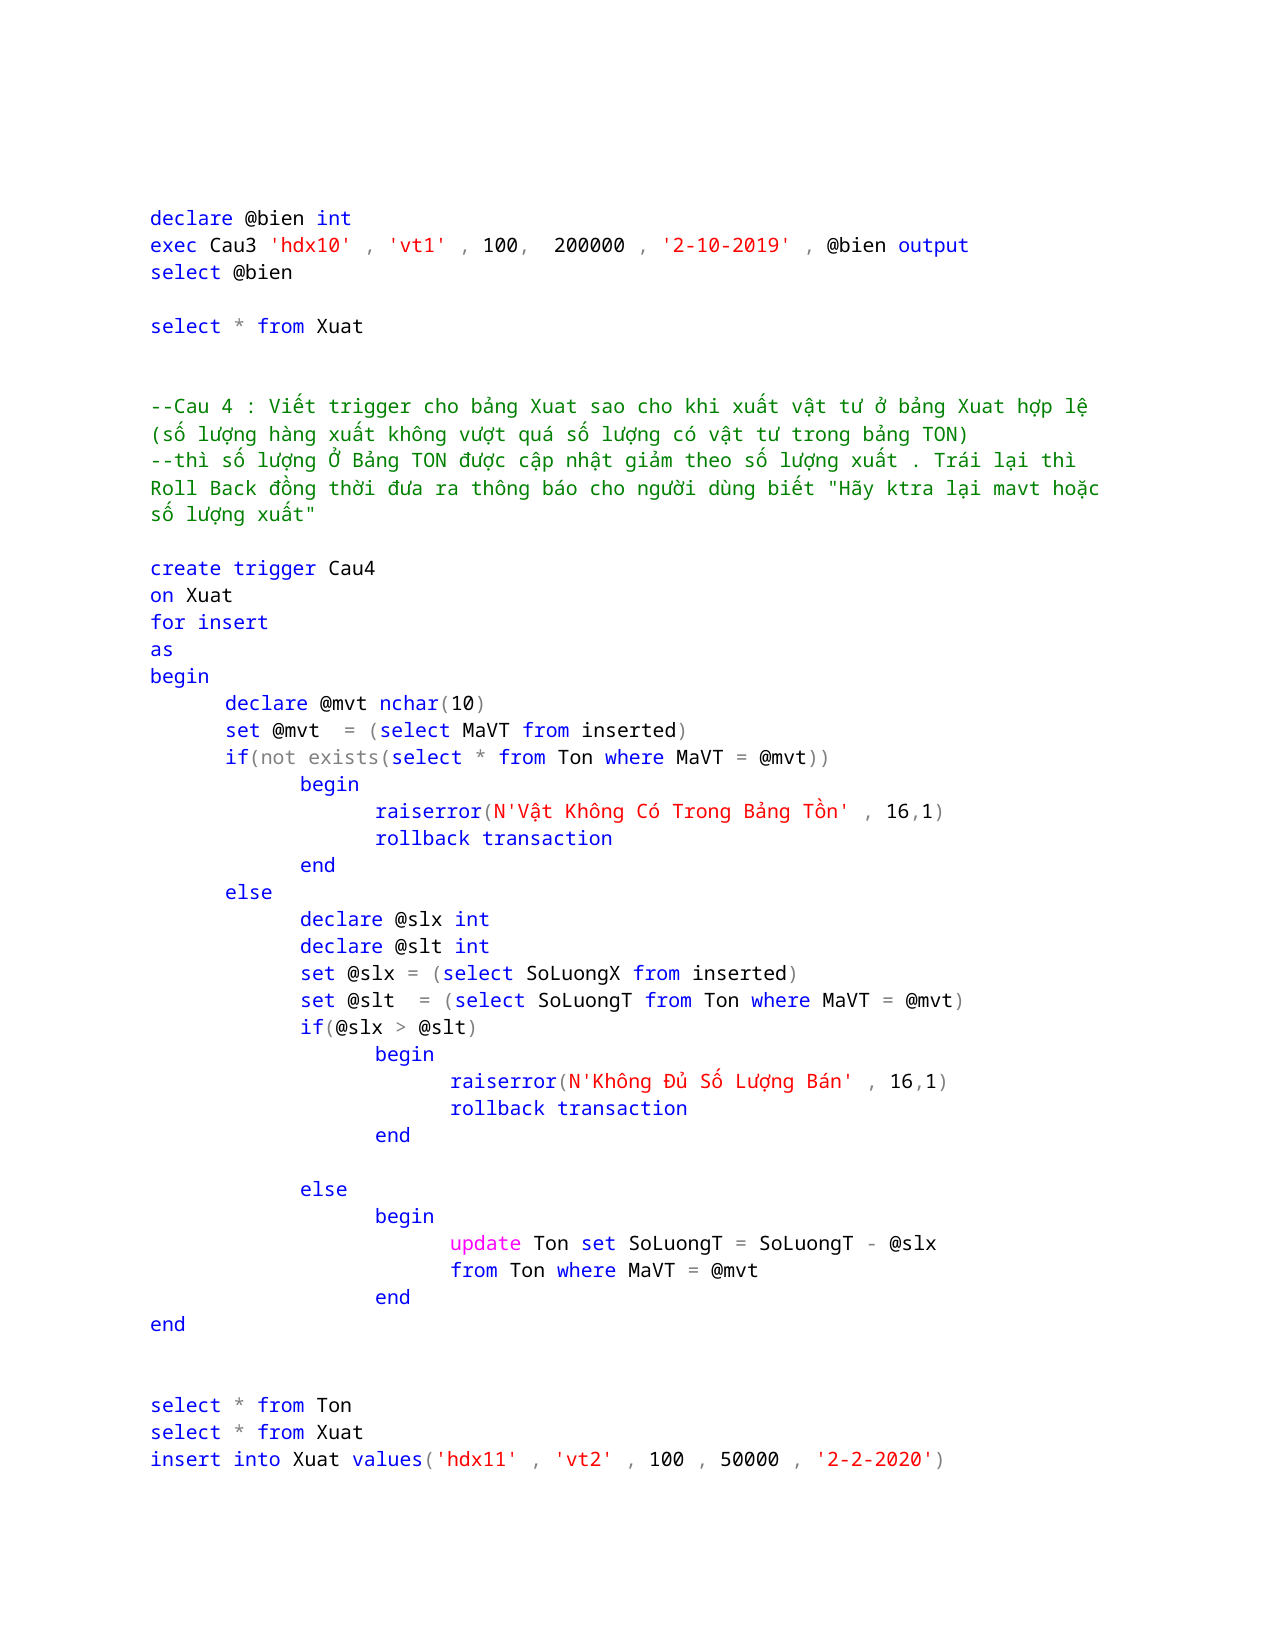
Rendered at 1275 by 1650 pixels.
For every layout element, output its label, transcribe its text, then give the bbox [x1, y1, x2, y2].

text select * from Xuat [150, 1418, 1125, 1445]
text raiserror(N'Vật Không Có Trong Bảng Tồn' , 16,1) [150, 797, 1125, 824]
text begin [150, 771, 1125, 797]
text rollback transaction [150, 1094, 1125, 1121]
text update Ton set SoLuongT = SoLuongT - @slx [150, 1229, 1125, 1256]
text from Ton where MaVT = @mvt [150, 1256, 1125, 1283]
text set @slx = (select SoLuongX from inserted) [150, 959, 1125, 986]
text exec Cau3 'hdx10' , 'vt1' , 100, 200000 , '2-10-2019' , @bien output [150, 231, 1125, 258]
text for insert [150, 609, 1125, 636]
text raiserror(N'Không Đủ Số Lượng Bán' , 16,1) [150, 1067, 1125, 1094]
text select @bien [150, 258, 1125, 285]
text end [150, 851, 1125, 878]
text on Xuat [150, 582, 1125, 609]
text else [150, 878, 1125, 905]
text insert into Xuat values('hdx11' , 'vt2' , 100 , 50000 , '2-2-2020') [150, 1445, 1125, 1472]
text --Cau 4 : Viết trigger cho bảng Xuat sao cho khi xuất vật tư ở bảng Xuat hợp lệ (số lượng hàng xuất không vượt quá số lượng có vật tư trong bảng TON) [150, 393, 1125, 447]
text begin [150, 663, 1125, 689]
text set @slt = (select SoLuongT from Ton where MaVT = @mvt) [150, 986, 1125, 1013]
text --thì số lượng Ở Bảng TON được cập nhật giảm theo số lượng xuất . Trái lại thì Roll Back đồng thời đưa ra thông báo cho người dùng biết "Hãy ktra lại mavt hoặc số lượng xuất" [150, 447, 1125, 528]
text end [150, 1283, 1125, 1310]
text else [150, 1175, 1125, 1202]
text declare @slx int [150, 905, 1125, 932]
text as [150, 636, 1125, 663]
text declare @slt int [150, 932, 1125, 959]
text end [150, 1310, 1125, 1337]
text begin [150, 1202, 1125, 1229]
text rollback transaction [150, 824, 1125, 851]
text end [150, 1121, 1125, 1148]
text if(not exists(select * from Ton where MaVT = @mvt)) [150, 743, 1125, 771]
text set @mvt = (select MaVT from inserted) [150, 717, 1125, 743]
text if(@slx > @slt) [150, 1013, 1125, 1040]
text declare @mvt nchar(10) [150, 689, 1125, 717]
text select * from Xuat [150, 312, 1125, 339]
text select * from Ton [150, 1391, 1125, 1418]
text declare @bien int [150, 204, 1125, 231]
text create trigger Cau4 [150, 555, 1125, 582]
text begin [150, 1040, 1125, 1067]
